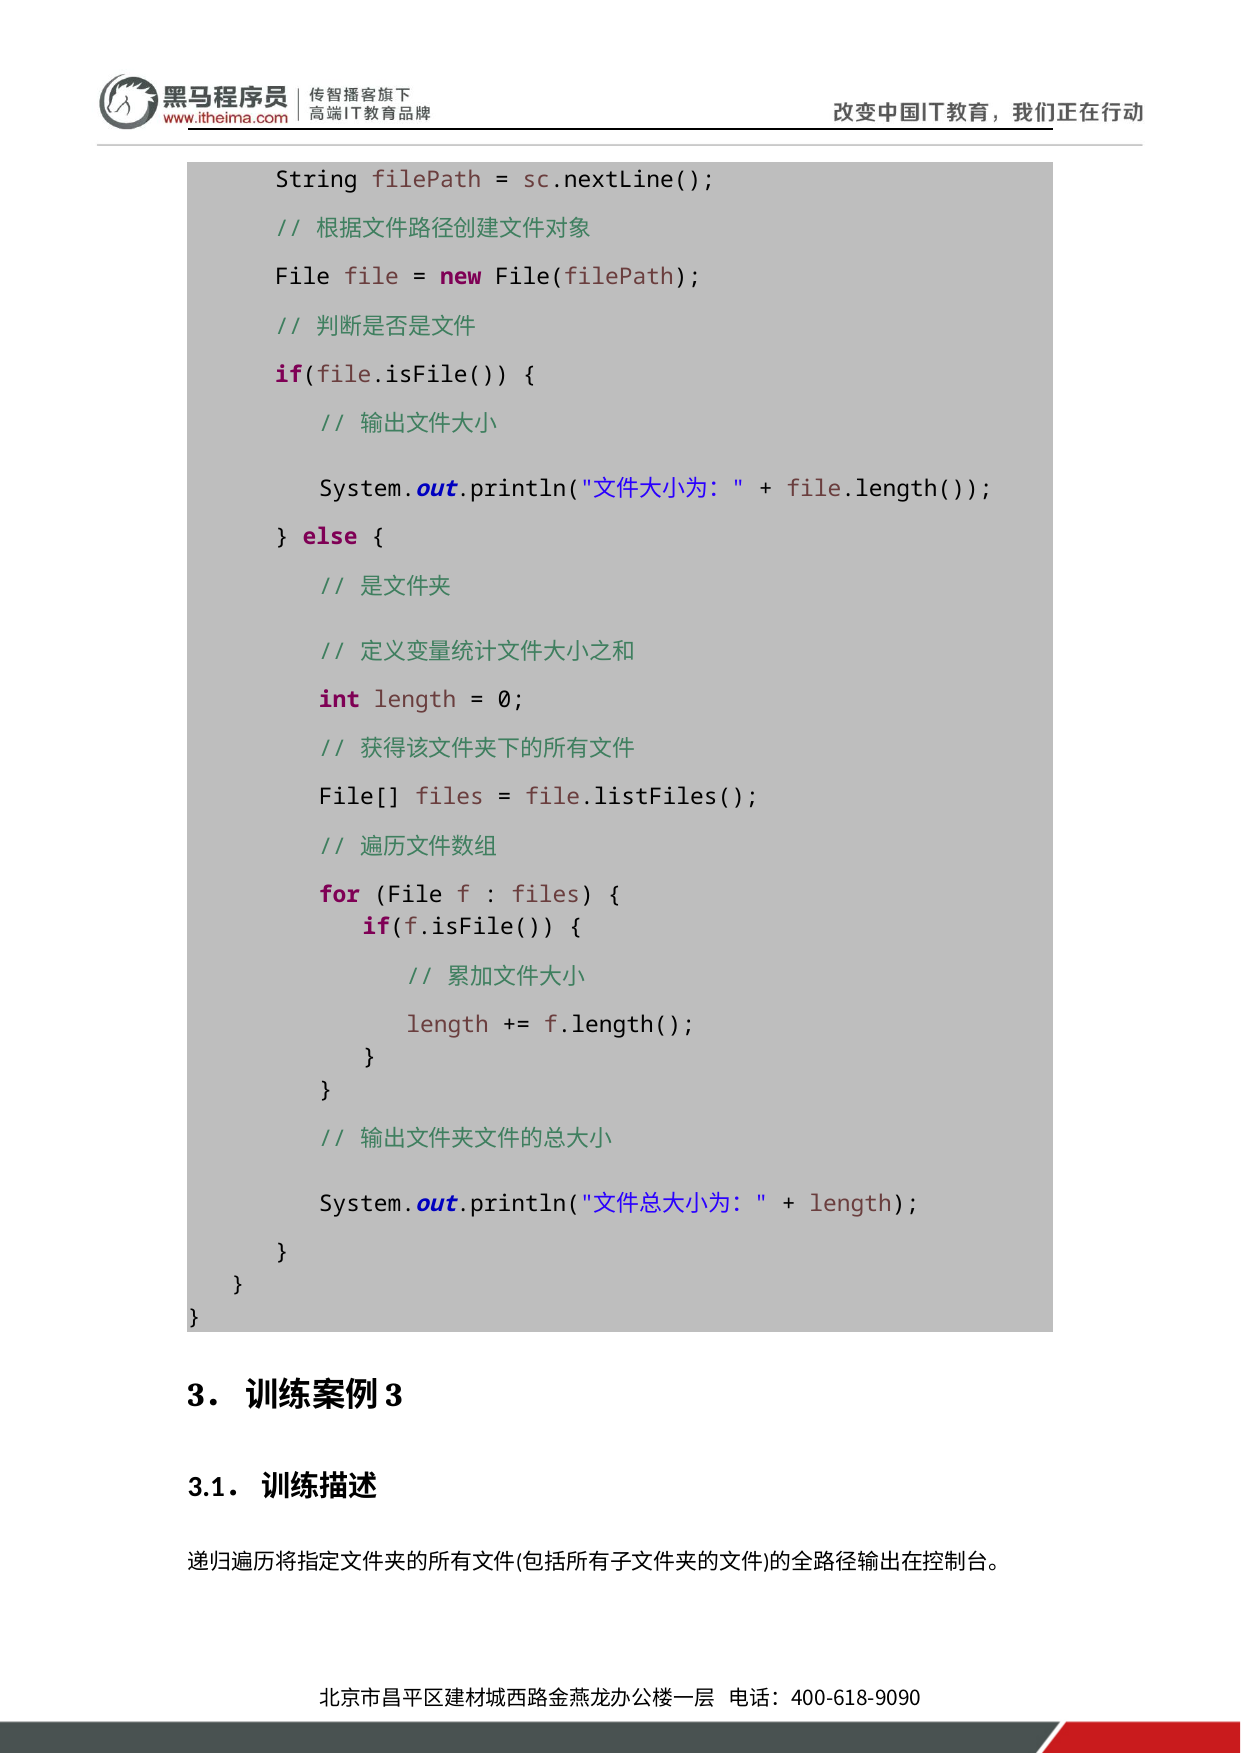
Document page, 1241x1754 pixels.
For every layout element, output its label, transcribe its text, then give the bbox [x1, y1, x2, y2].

text System.out.println("文件大小为：" + file.length()); [187, 454, 1053, 519]
text // 输出文件夹文件的总大小 [187, 1104, 1053, 1169]
subtitle 训练案例3 [187, 1359, 1053, 1424]
text File file = new File(filePath); [187, 259, 1053, 292]
picture [0, 1662, 1241, 1753]
text // 累加文件大小 [187, 942, 1053, 1007]
text int length = 0; [187, 682, 1053, 714]
text // 遍历文件数组 [187, 812, 1053, 877]
subtitle 训练描述 [187, 1451, 1053, 1516]
picture [0, 3, 1241, 153]
text } [187, 1039, 1053, 1072]
text if(file.isFile()) { [187, 357, 1053, 389]
text length += f.length(); [187, 1007, 1053, 1039]
text // 输出文件大小 [187, 389, 1053, 454]
text } [187, 1072, 1053, 1104]
text if(f.isFile()) { [187, 909, 1053, 942]
text } [187, 1299, 1053, 1332]
text for (File f : files) { [187, 877, 1053, 909]
text // 定义变量统计文件大小之和 [187, 617, 1053, 682]
text // 根据文件路径创建文件对象 [187, 194, 1053, 259]
text System.out.println("文件总大小为：" + length); [187, 1169, 1053, 1234]
text // 是文件夹 [187, 552, 1053, 617]
text } else { [187, 519, 1053, 552]
text 递归遍历将指定文件夹的所有文件(包括所有子文件夹的文件)的全路径输出在控制台。 [187, 1543, 1053, 1576]
text File[] files = file.listFiles(); [187, 779, 1053, 812]
text } [187, 1267, 1053, 1299]
text String filePath = sc.nextLine(); [187, 162, 1053, 194]
text } [187, 1234, 1053, 1267]
text // 获得该文件夹下的所有文件 [187, 714, 1053, 779]
text // 判断是否是文件 [187, 292, 1053, 357]
